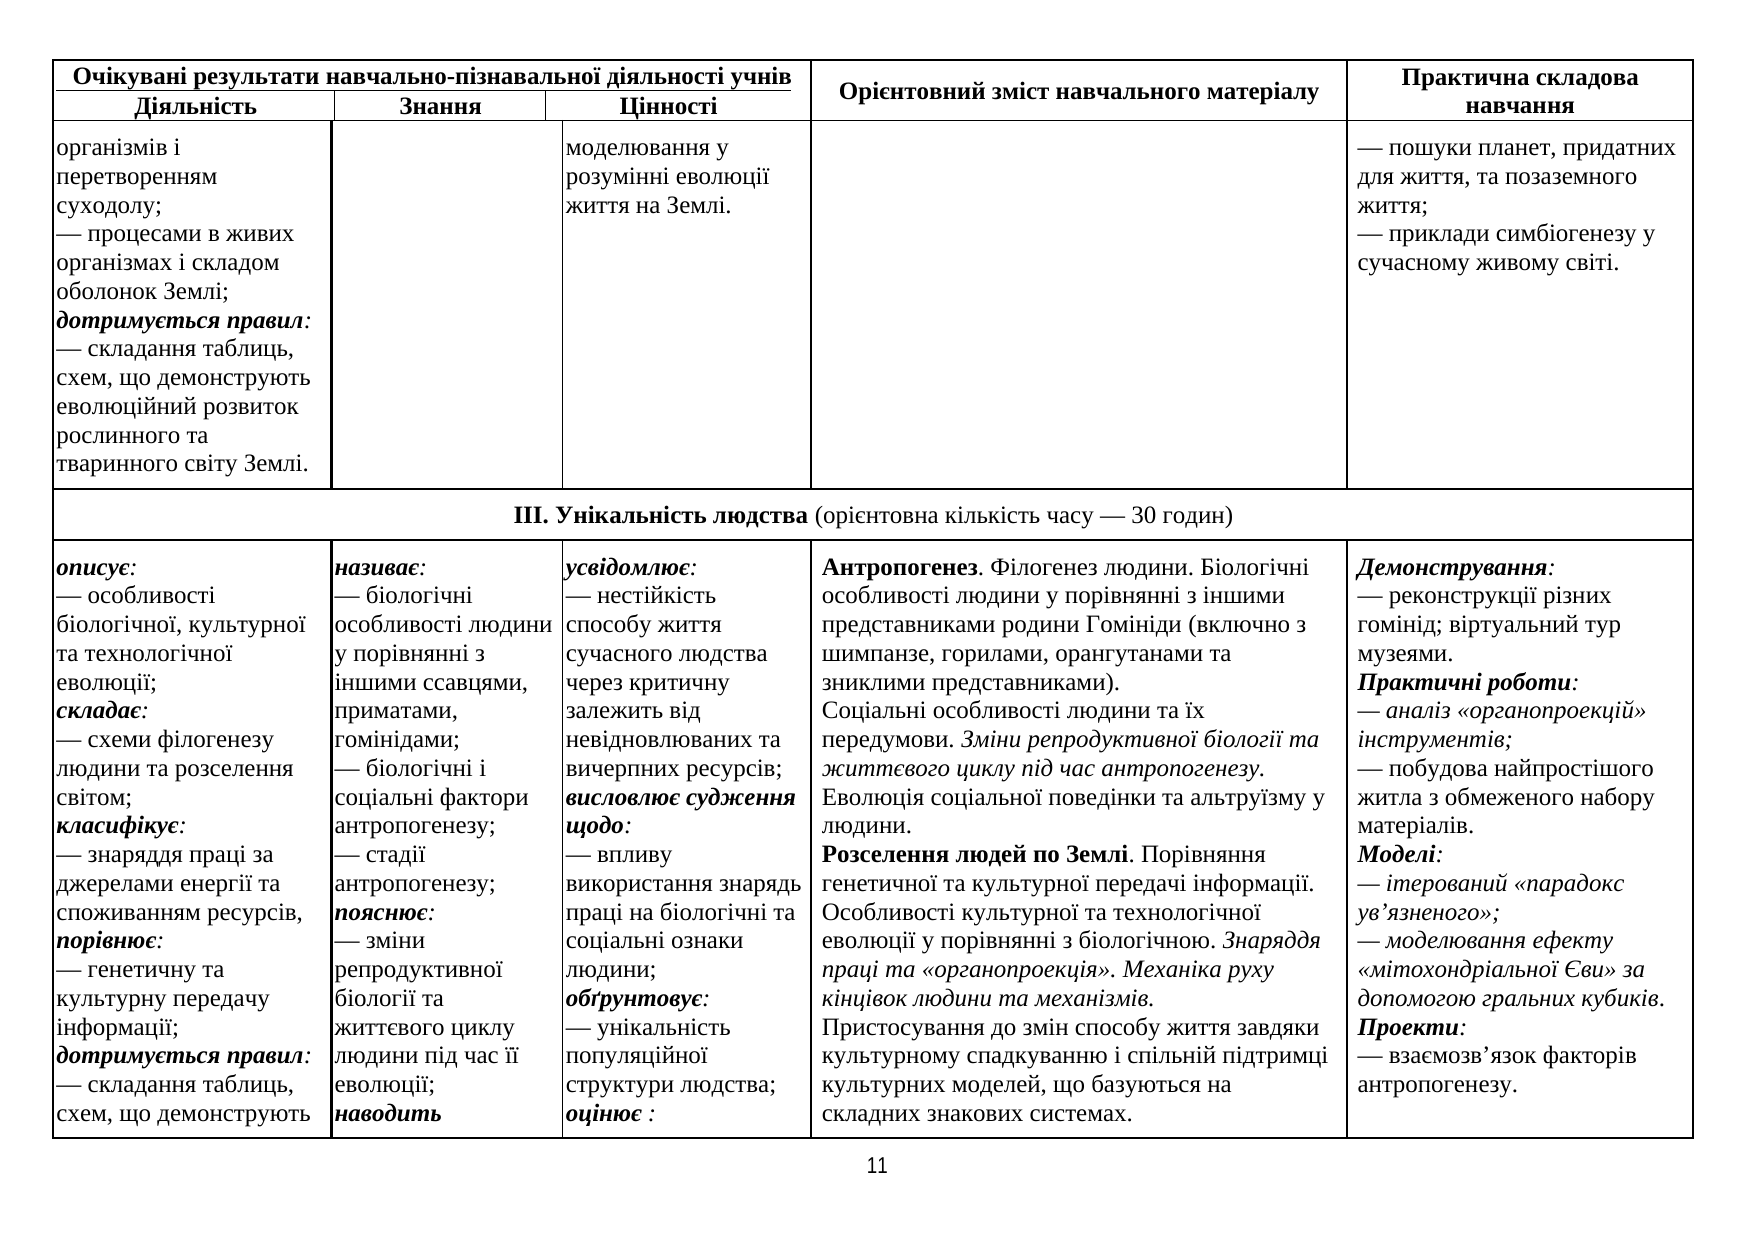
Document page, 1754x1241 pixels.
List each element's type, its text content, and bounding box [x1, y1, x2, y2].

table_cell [333, 541, 562, 1137]
table_cell III. Унікальність людства (орієнтовна кількість часу — 30 годин) [54, 490, 1692, 539]
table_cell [54, 121, 330, 488]
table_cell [1348, 121, 1692, 488]
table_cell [333, 121, 562, 488]
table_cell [812, 541, 1346, 1137]
table_header Орієнтовний зміст навчального матеріалу [812, 61, 1346, 120]
table_header Практична складова навчання [1348, 61, 1692, 120]
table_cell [54, 541, 330, 1137]
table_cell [563, 541, 810, 1137]
table_header Очікувані результати навчально-пізнавальної діяльності учнів [54, 61, 810, 120]
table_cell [563, 121, 810, 488]
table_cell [812, 121, 1346, 488]
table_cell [1348, 541, 1692, 1137]
